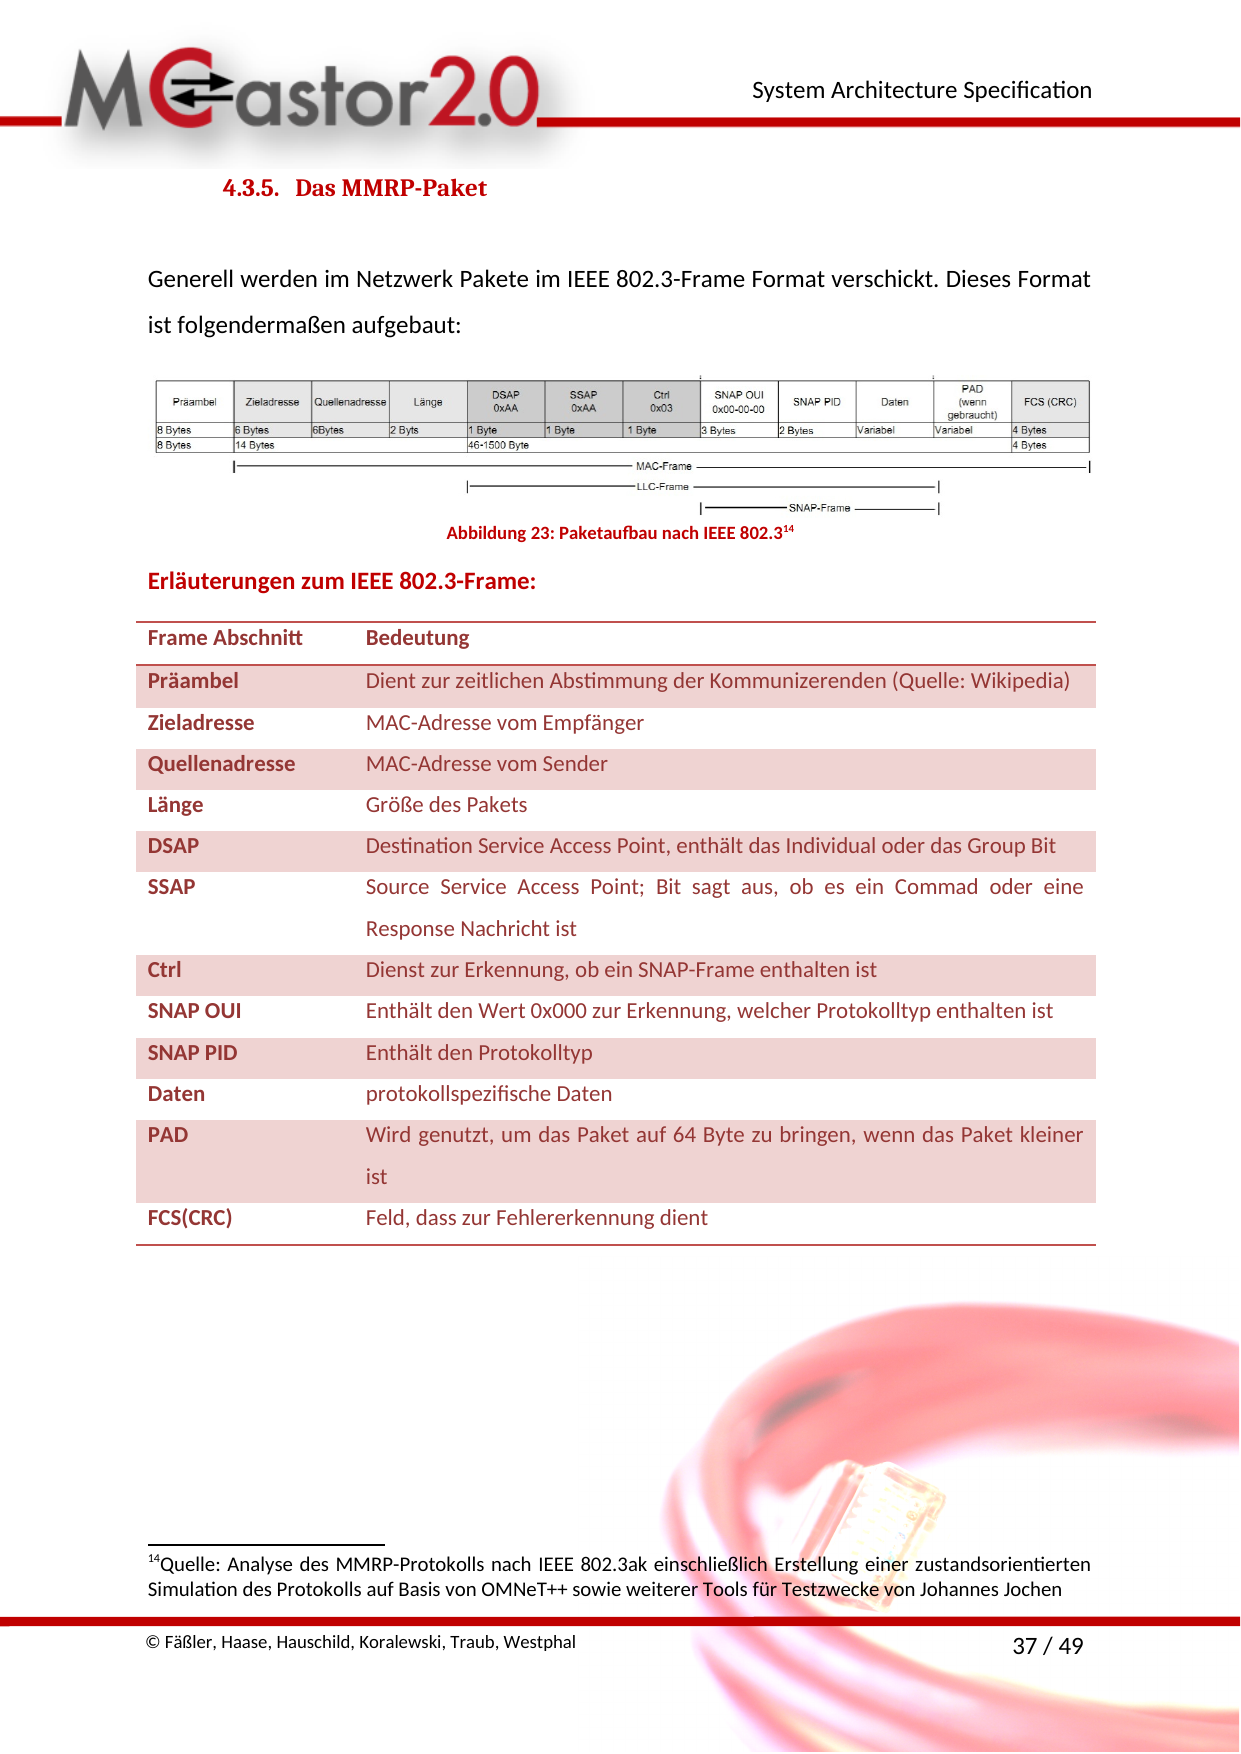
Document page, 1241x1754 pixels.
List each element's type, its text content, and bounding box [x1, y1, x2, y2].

table_cell Dient zur zeitlichen Abstimmung der Kommunizerenden (Quelle: Wikipedia) [354, 666, 1096, 708]
table_cell Präambel [136, 666, 354, 708]
subtitle Das MMRP-Paket [223, 174, 1093, 203]
table_cell FCS(CRC) [136, 1203, 354, 1244]
table_cell DSAP [136, 831, 354, 872]
table_cell PAD [136, 1120, 354, 1203]
table_cell Enthält den Wert 0x000 zur Erkennung, welcher Protokolltyp enthalten ist [354, 996, 1096, 1038]
table_header Bedeutung [354, 623, 1096, 664]
table_cell Länge [136, 790, 354, 831]
table_cell Dienst zur Erkennung, ob ein SNAP-Frame enthalten ist [354, 955, 1096, 996]
table_cell Ctrl [136, 955, 354, 996]
picture [147, 375, 1093, 522]
table_cell MAC-Adresse vom Sender [354, 749, 1096, 790]
text Erläuterungen zum IEEE 802.3-Frame: [148, 565, 1093, 596]
table_cell Begin! [578, 1627, 1240, 1752]
picture [0, 0, 1241, 169]
table_cell Begin! [578, 1256, 1240, 1616]
table_cell SNAP OUI [136, 996, 354, 1038]
table_cell Wird genutzt, um das Paket auf 64 Byte zu bringen, wenn das Paket kleiner ist [354, 1120, 1096, 1203]
table_header Frame Abschnitt [136, 623, 354, 664]
table_cell Größe des Pakets [354, 790, 1096, 831]
table_cell SSAP [136, 872, 354, 955]
table_cell SNAP PID [136, 1038, 354, 1079]
table_cell MAC-Adresse vom Empfänger [354, 708, 1096, 749]
table_cell Source Service Access Point; Bit sagt aus, ob es ein Commad oder eine Response Nachricht ist [354, 872, 1096, 955]
text Generell werden im Netzwerk Pakete im IEEE 802.3-Frame Format verschickt. Dieses Format ist folgendermaßen aufgebaut: [148, 263, 1093, 339]
table_cell Daten [136, 1079, 354, 1120]
table_cell Quellenadresse [136, 749, 354, 790]
table_cell Enthält den Protokolltyp [354, 1038, 1096, 1079]
table_cell Destination Service Access Point, enthält das Individual oder das Group Bit [354, 831, 1096, 872]
table_cell protokollspezifische Daten [354, 1079, 1096, 1120]
table_cell Feld, dass zur Fehlererkennung dient [354, 1203, 1096, 1244]
table_cell Zieladresse [136, 708, 354, 749]
